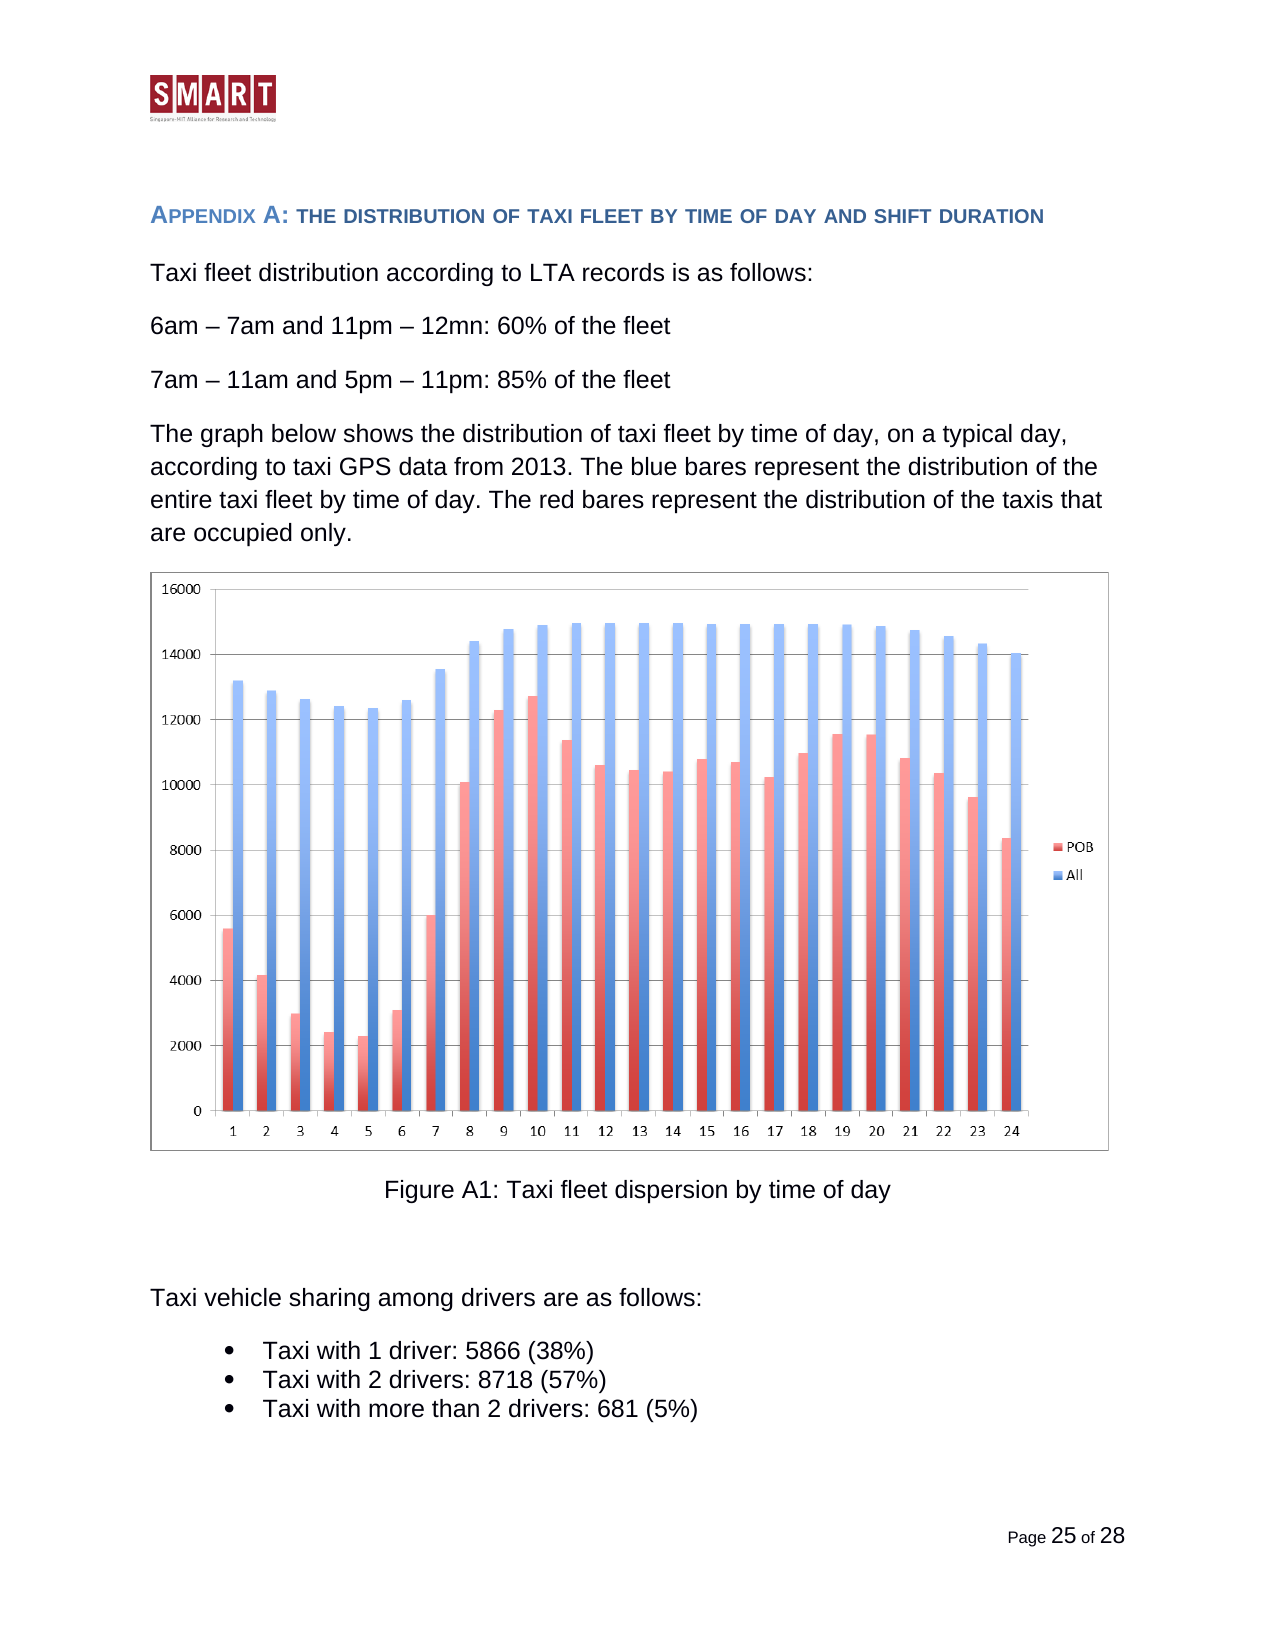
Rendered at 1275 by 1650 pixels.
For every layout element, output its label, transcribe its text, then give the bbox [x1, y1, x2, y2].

list Taxi with 1 driver: 5866 (38%) [225, 1336, 1125, 1365]
picture [150, 75, 276, 122]
text 6am – 7am and 11pm – 12mn: 60% of the fleet [150, 311, 1125, 340]
text Figure A1: Taxi fleet dispersion by time of day [150, 1175, 1125, 1203]
text Taxi vehicle sharing among drivers are as follows: [150, 1282, 1125, 1311]
list Taxi with more than 2 drivers: 681 (5%) [225, 1394, 1125, 1423]
text The graph below shows the distribution of taxi fleet by time of day, on a typical day, according to taxi GPS data from 2013. The blue bares represent the distribution of the entire taxi fleet by time of day. The red bares represent the distribution of the taxis that are occupied only. [150, 419, 1125, 547]
list Taxi with 2 drivers: 8718 (57%) [225, 1365, 1125, 1394]
picture [150, 572, 1109, 1151]
subtitle Appendix A: the distribution of taxi fleet by time of day and shift duration [150, 200, 1125, 229]
text 7am – 11am and 5pm – 11pm: 85% of the fleet [150, 365, 1125, 394]
text Taxi fleet distribution according to LTA records is as follows: [150, 257, 1125, 286]
